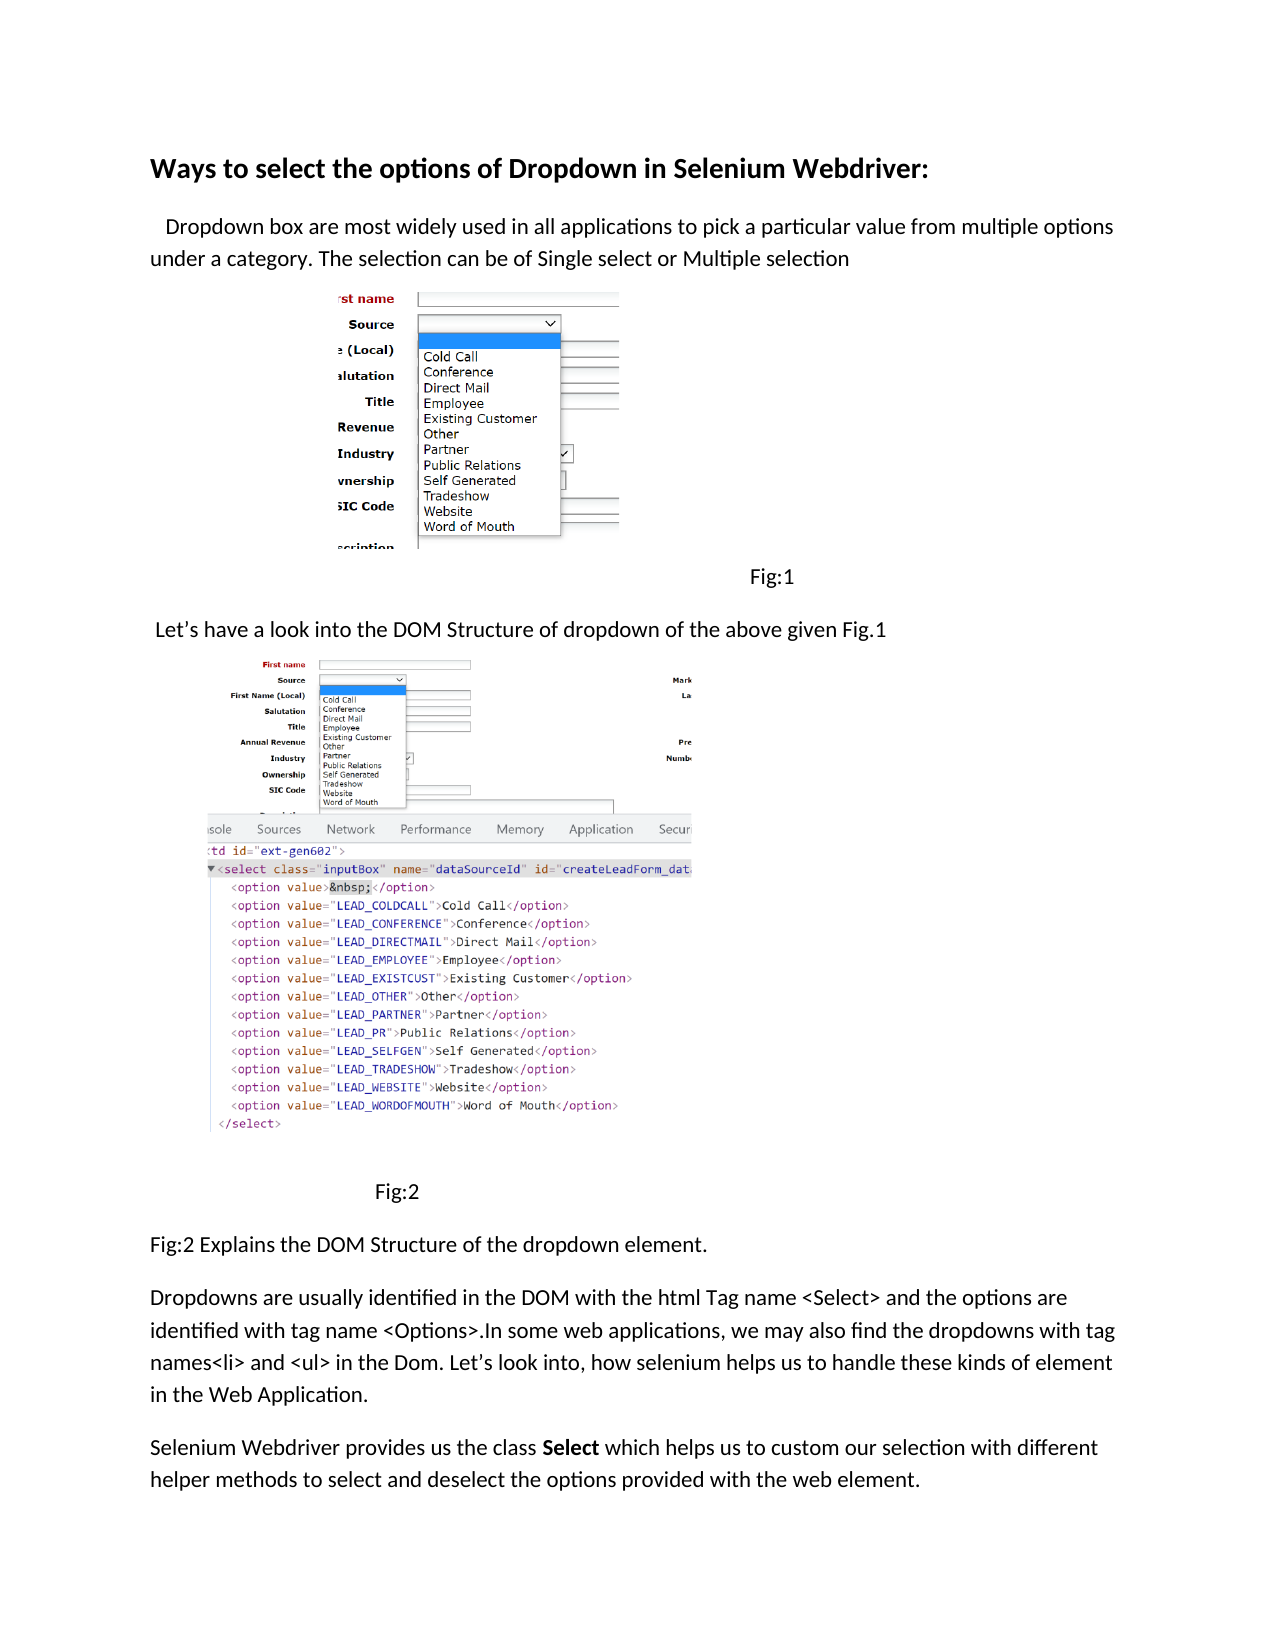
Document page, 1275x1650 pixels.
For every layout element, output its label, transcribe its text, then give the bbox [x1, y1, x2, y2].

text Selenium Webdriver provides us the class Select which helps us to custom our selection with different helper methods to select and deselect the options provided with the web element. [150, 1433, 1125, 1493]
text Let’s have a look into the DOM Structure of dropdown of the above given Fig.1 [150, 615, 1125, 643]
text Dropdowns are usually identified in the DOM with the html Tag name <Select> and the options are identified with tag name <Options>.In some web applications, we may also find the dropdowns with tag names<li> and <ul> in the Dom. Let’s look into, how selenium helps us to handle these kinds of element in the Web Application. [150, 1283, 1125, 1408]
text Fig:2 [150, 1177, 1125, 1206]
text Dropdown box are most widely used in all applications to pick a particular value from multiple options under a category. The selection can be of Single select or Multiple selection [150, 212, 1125, 272]
picture [337, 292, 619, 549]
text Fig:1 [150, 562, 1125, 590]
text Fig:2 Explains the DOM Structure of the dropdown element. [150, 1231, 1125, 1258]
text Ways to select the options of Dropdown in Selenium Webdriver: [150, 150, 1125, 186]
picture [207, 660, 694, 1137]
